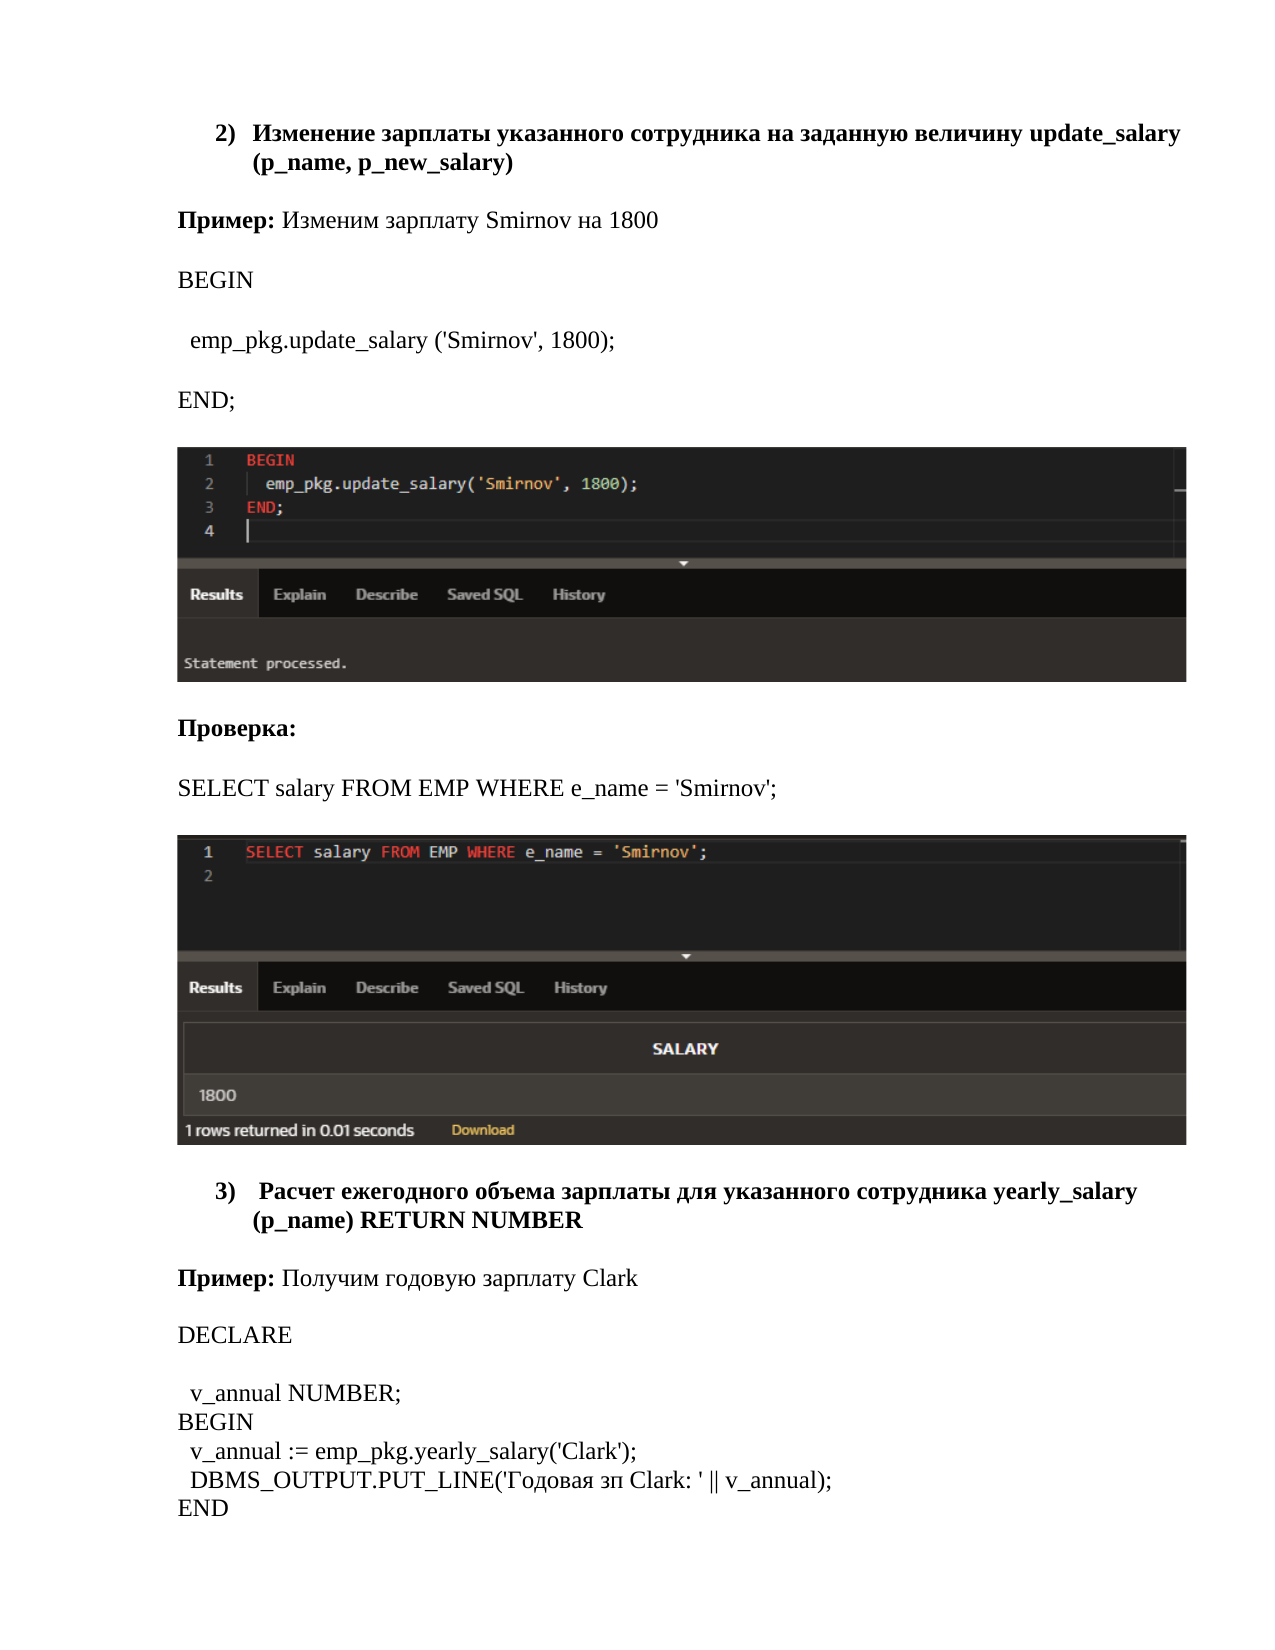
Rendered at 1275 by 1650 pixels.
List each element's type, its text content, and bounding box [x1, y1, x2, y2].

text Проверка: [177, 713, 1186, 742]
list Изменение зарплаты указанного сотрудника на заданную величину update_salary (p_name, p_new_salary) [215, 118, 1186, 176]
text BEGIN [177, 265, 1186, 294]
text Пример: Получим годовую зарплату Clark [177, 1263, 1186, 1291]
text SELECT salary FROM EMP WHERE e_name = 'Smirnov'; [177, 773, 1186, 835]
text Пример: Изменим зарплату Smirnov на 1800 [177, 205, 1186, 233]
text emp_pkg.update_salary ('Smirnov', 1800); [177, 325, 1186, 354]
picture [177, 447, 1187, 682]
list Расчет ежегодного объема зарплаты для указанного сотрудника yearly_salary (p_name) RETURN NUMBER [215, 1176, 1186, 1233]
picture [177, 835, 1187, 1145]
text v_annual := emp_pkg.yearly_salary('Clark'); [177, 1436, 1186, 1465]
text DBMS_OUTPUT.PUT_LINE('Годовая зп Clark: ' || v_annual); [177, 1465, 1186, 1493]
text v_annual NUMBER; [177, 1378, 1186, 1407]
text DECLARE [177, 1321, 1186, 1349]
text BEGIN [177, 1407, 1186, 1436]
text END; [177, 385, 1186, 447]
text END [177, 1493, 1186, 1522]
